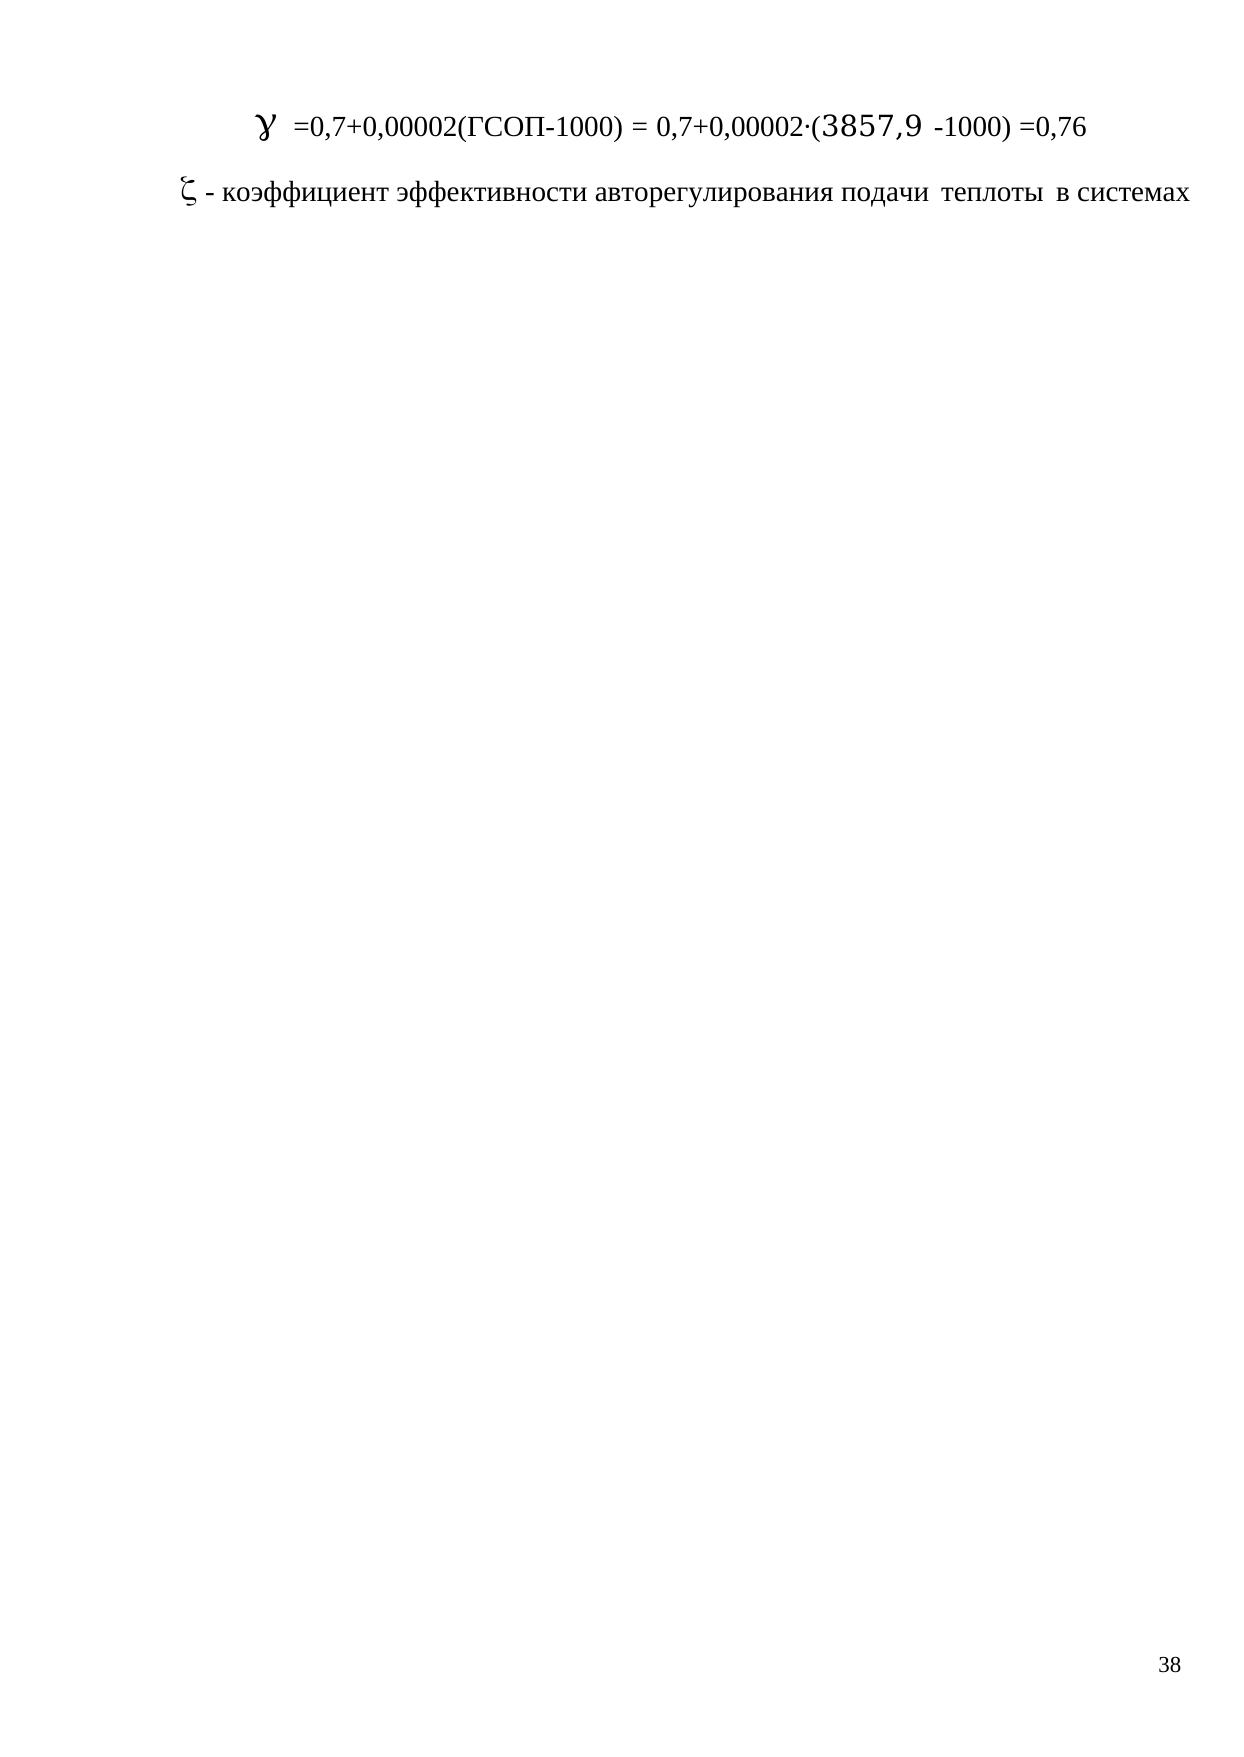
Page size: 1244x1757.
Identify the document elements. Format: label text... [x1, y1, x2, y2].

text  - коэффициент эффективности авторегулирования подачи теплоты в системах [180, 174, 1227, 208]
text  =0,7+0,00002(ГСОП-1000) = 0,7+0,00002∙(3857,9 -1000) =0,76 [255, 102, 1227, 145]
